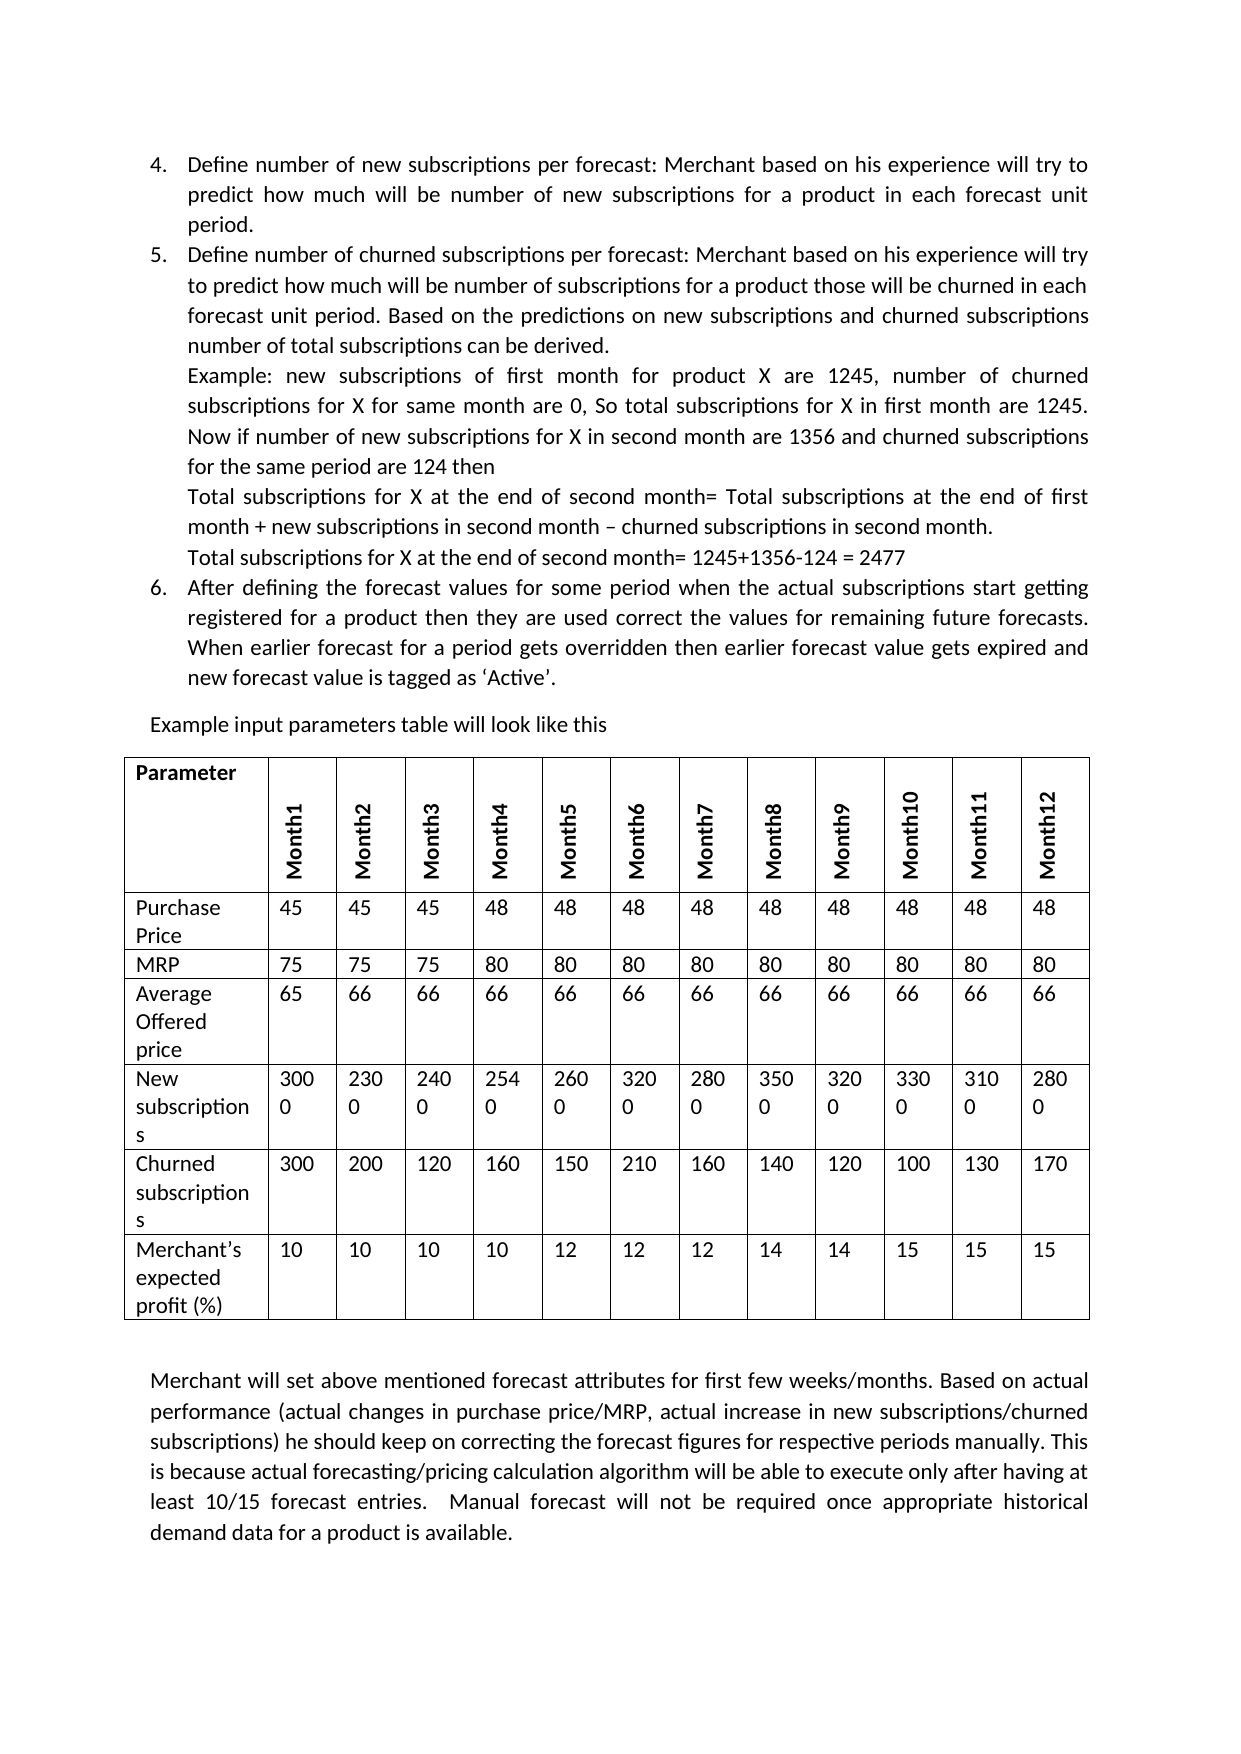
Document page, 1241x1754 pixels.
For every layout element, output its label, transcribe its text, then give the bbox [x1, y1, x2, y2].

list Total subscriptions for X at the end of second month= Total subscriptions at the end of first month + new subscriptions in second month – churned subscriptions in second month. [187, 482, 1090, 541]
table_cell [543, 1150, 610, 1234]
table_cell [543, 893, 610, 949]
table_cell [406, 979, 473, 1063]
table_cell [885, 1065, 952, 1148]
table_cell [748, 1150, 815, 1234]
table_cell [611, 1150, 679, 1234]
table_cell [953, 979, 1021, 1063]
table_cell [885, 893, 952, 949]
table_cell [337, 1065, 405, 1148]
text Example input parameters table will look like this [150, 710, 1090, 738]
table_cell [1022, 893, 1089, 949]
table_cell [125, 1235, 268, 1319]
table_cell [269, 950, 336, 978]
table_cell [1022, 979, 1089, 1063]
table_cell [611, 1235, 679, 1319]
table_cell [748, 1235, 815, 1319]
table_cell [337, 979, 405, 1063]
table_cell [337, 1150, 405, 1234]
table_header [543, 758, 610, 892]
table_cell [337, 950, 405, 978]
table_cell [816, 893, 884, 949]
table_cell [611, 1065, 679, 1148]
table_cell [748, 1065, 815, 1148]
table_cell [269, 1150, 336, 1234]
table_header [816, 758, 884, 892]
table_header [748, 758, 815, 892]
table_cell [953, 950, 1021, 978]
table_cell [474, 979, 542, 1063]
list Define number of churned subscriptions per forecast: Merchant based on his experience will try to predict how much will be number of subscriptions for a product those will be churned in each forecast unit period. Based on the predictions on new subscriptions and churned subscriptions number of total subscriptions can be derived. [150, 241, 1090, 359]
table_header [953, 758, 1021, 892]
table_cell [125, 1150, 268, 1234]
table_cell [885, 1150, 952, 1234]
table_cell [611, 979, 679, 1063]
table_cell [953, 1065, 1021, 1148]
list After defining the forecast values for some period when the actual subscriptions start getting registered for a product then they are used correct the values for remaining future forecasts. When earlier forecast for a period gets overridden then earlier forecast value gets expired and new forecast value is tagged as ‘Active’. [150, 573, 1090, 692]
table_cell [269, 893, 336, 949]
list Define number of new subscriptions per forecast: Merchant based on his experience will try to predict how much will be number of new subscriptions for a product in each forecast unit period. [150, 150, 1090, 238]
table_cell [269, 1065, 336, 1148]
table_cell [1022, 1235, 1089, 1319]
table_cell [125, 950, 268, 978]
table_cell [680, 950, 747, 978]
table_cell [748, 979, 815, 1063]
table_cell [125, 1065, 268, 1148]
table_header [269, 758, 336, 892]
list Total subscriptions for X at the end of second month= 1245+1356-124 = 2477 [187, 543, 1090, 571]
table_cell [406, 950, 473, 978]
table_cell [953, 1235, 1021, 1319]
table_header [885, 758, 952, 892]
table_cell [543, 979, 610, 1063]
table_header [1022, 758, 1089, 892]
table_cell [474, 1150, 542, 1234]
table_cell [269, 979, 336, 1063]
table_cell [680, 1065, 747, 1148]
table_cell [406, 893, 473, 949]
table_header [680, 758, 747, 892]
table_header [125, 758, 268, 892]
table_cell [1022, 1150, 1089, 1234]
list Example: new subscriptions of first month for product X are 1245, number of churned subscriptions for X for same month are 0, So total subscriptions for X in first month are 1245. Now if number of new subscriptions for X in second month are 1356 and churned subscriptions for the same period are 124 then [187, 361, 1090, 480]
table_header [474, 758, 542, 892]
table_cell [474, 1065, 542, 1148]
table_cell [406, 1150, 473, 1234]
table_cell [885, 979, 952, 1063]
text Merchant will set above mentioned forecast attributes for first few weeks/months. Based on actual performance (actual changes in purchase price/MRP, actual increase in new subscriptions/churned subscriptions) he should keep on correcting the forecast figures for respective periods manually. This is because actual forecasting/pricing calculation algorithm will be able to execute only after having at least 10/15 forecast entries. Manual forecast will not be required once appropriate historical demand data for a product is available. [150, 1367, 1090, 1546]
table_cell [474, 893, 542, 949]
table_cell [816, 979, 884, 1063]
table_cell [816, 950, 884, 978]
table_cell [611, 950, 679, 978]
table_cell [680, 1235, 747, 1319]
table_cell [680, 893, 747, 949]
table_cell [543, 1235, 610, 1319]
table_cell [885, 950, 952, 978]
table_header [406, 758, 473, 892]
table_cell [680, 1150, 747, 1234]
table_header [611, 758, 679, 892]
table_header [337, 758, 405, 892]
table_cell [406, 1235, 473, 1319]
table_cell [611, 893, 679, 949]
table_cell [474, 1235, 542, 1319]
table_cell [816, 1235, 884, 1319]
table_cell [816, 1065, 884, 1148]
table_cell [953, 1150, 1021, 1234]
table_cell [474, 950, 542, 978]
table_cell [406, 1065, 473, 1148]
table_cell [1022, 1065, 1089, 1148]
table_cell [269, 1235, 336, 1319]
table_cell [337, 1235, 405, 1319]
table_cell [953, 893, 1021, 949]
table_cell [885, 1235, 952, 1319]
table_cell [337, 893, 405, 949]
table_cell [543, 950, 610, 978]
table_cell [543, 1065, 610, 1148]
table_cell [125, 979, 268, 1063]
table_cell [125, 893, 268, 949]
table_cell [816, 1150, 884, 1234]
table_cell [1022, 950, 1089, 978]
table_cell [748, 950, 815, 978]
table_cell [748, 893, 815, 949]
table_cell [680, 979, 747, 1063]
